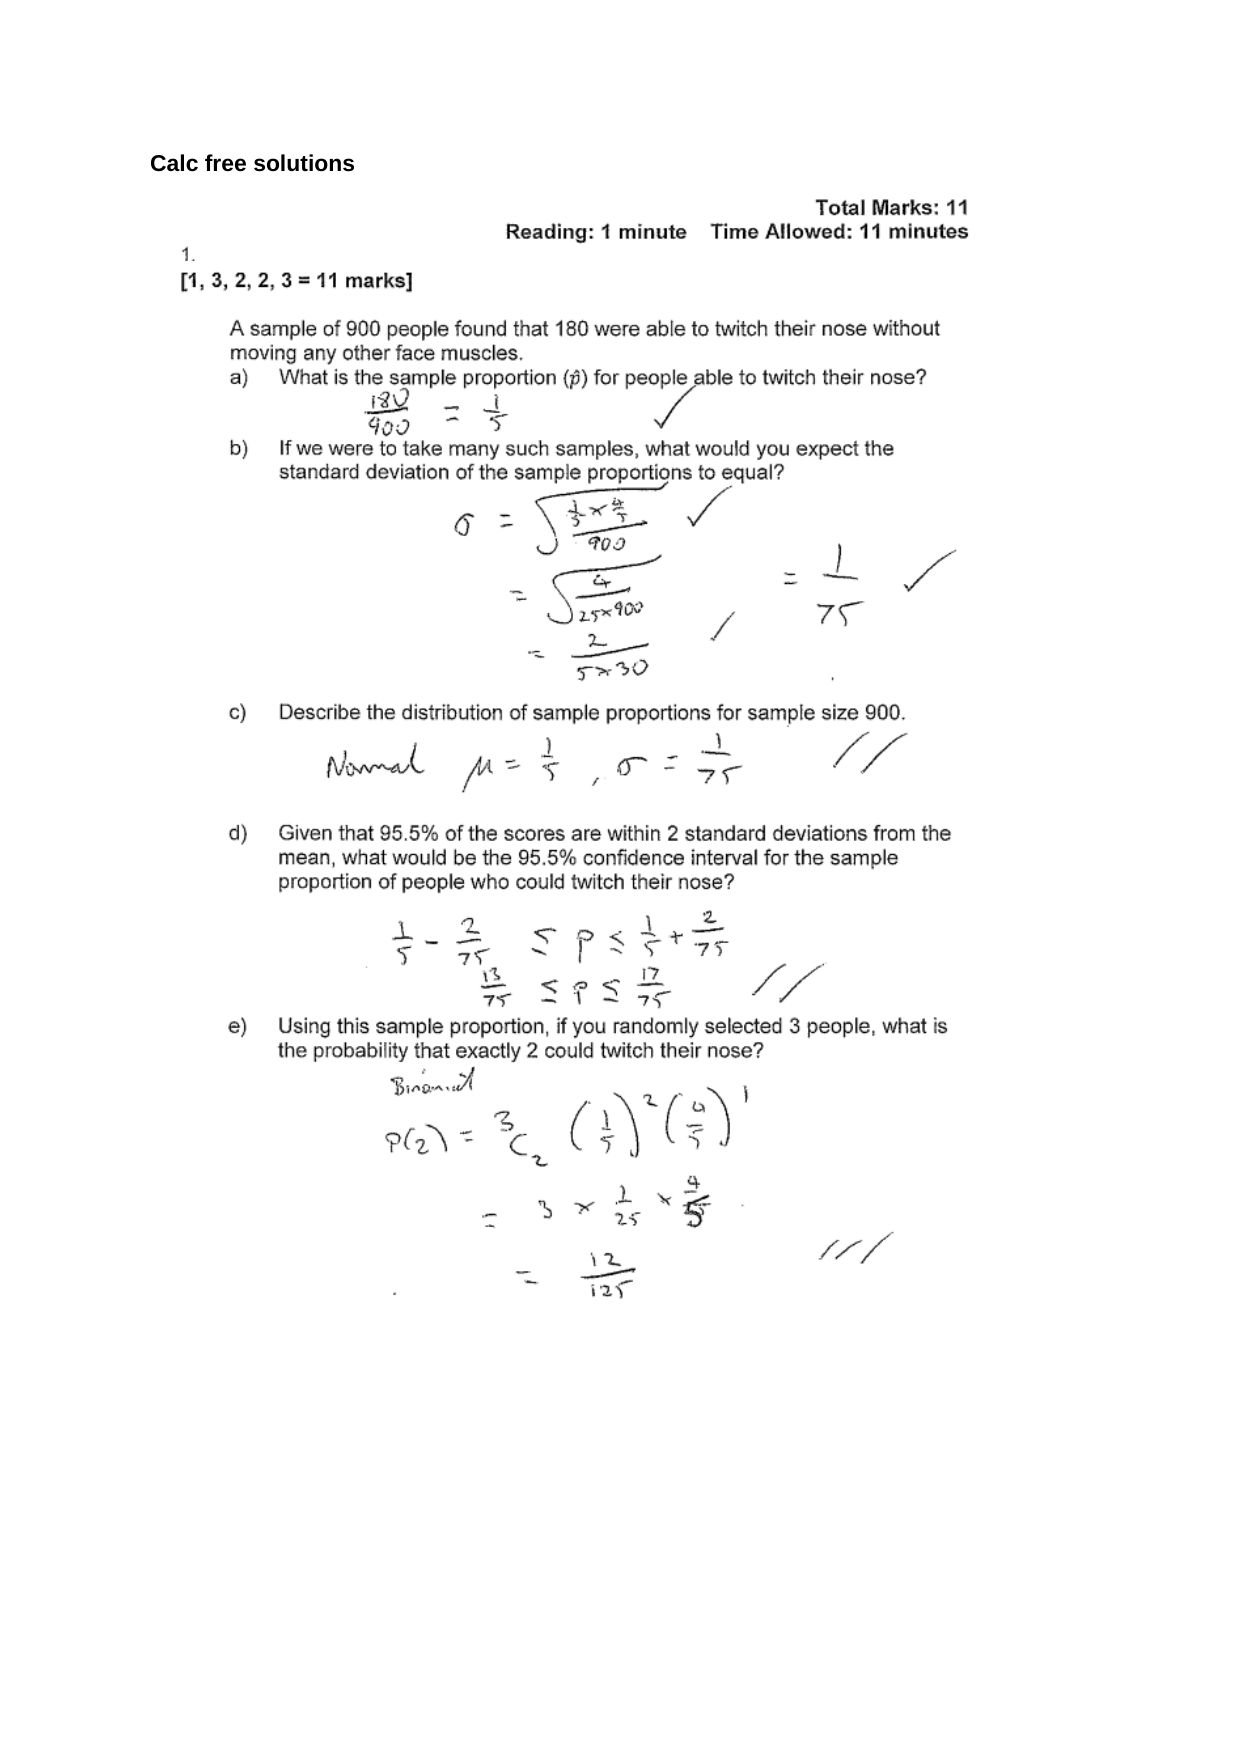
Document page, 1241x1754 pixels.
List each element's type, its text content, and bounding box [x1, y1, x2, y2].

text Calc free solutions [150, 150, 1090, 176]
picture [150, 176, 1031, 1316]
